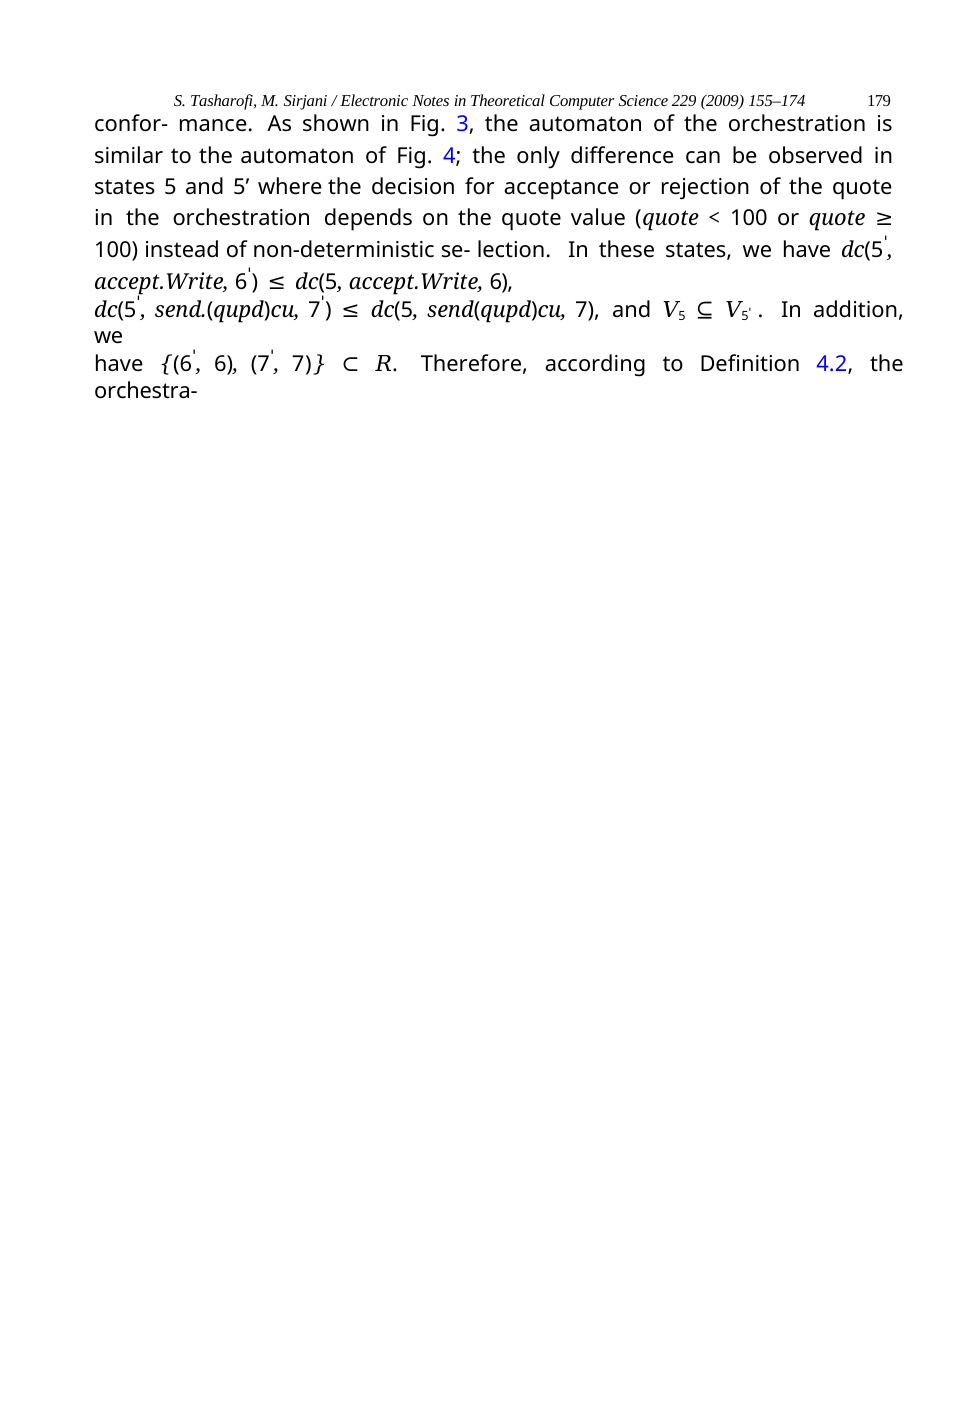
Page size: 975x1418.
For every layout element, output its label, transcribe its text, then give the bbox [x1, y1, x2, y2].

text dc(5', send.(qupd)cu, 7') ≤ dc(5, send(qupd)cu, 7), and V5 ⊆ V5' . In addition, we [94, 297, 904, 348]
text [94, 108, 893, 296]
text have {(6', 6), (7', 7)} ⊂ R. Therefore, according to Definition 4.2, the orchestra- [94, 348, 904, 404]
